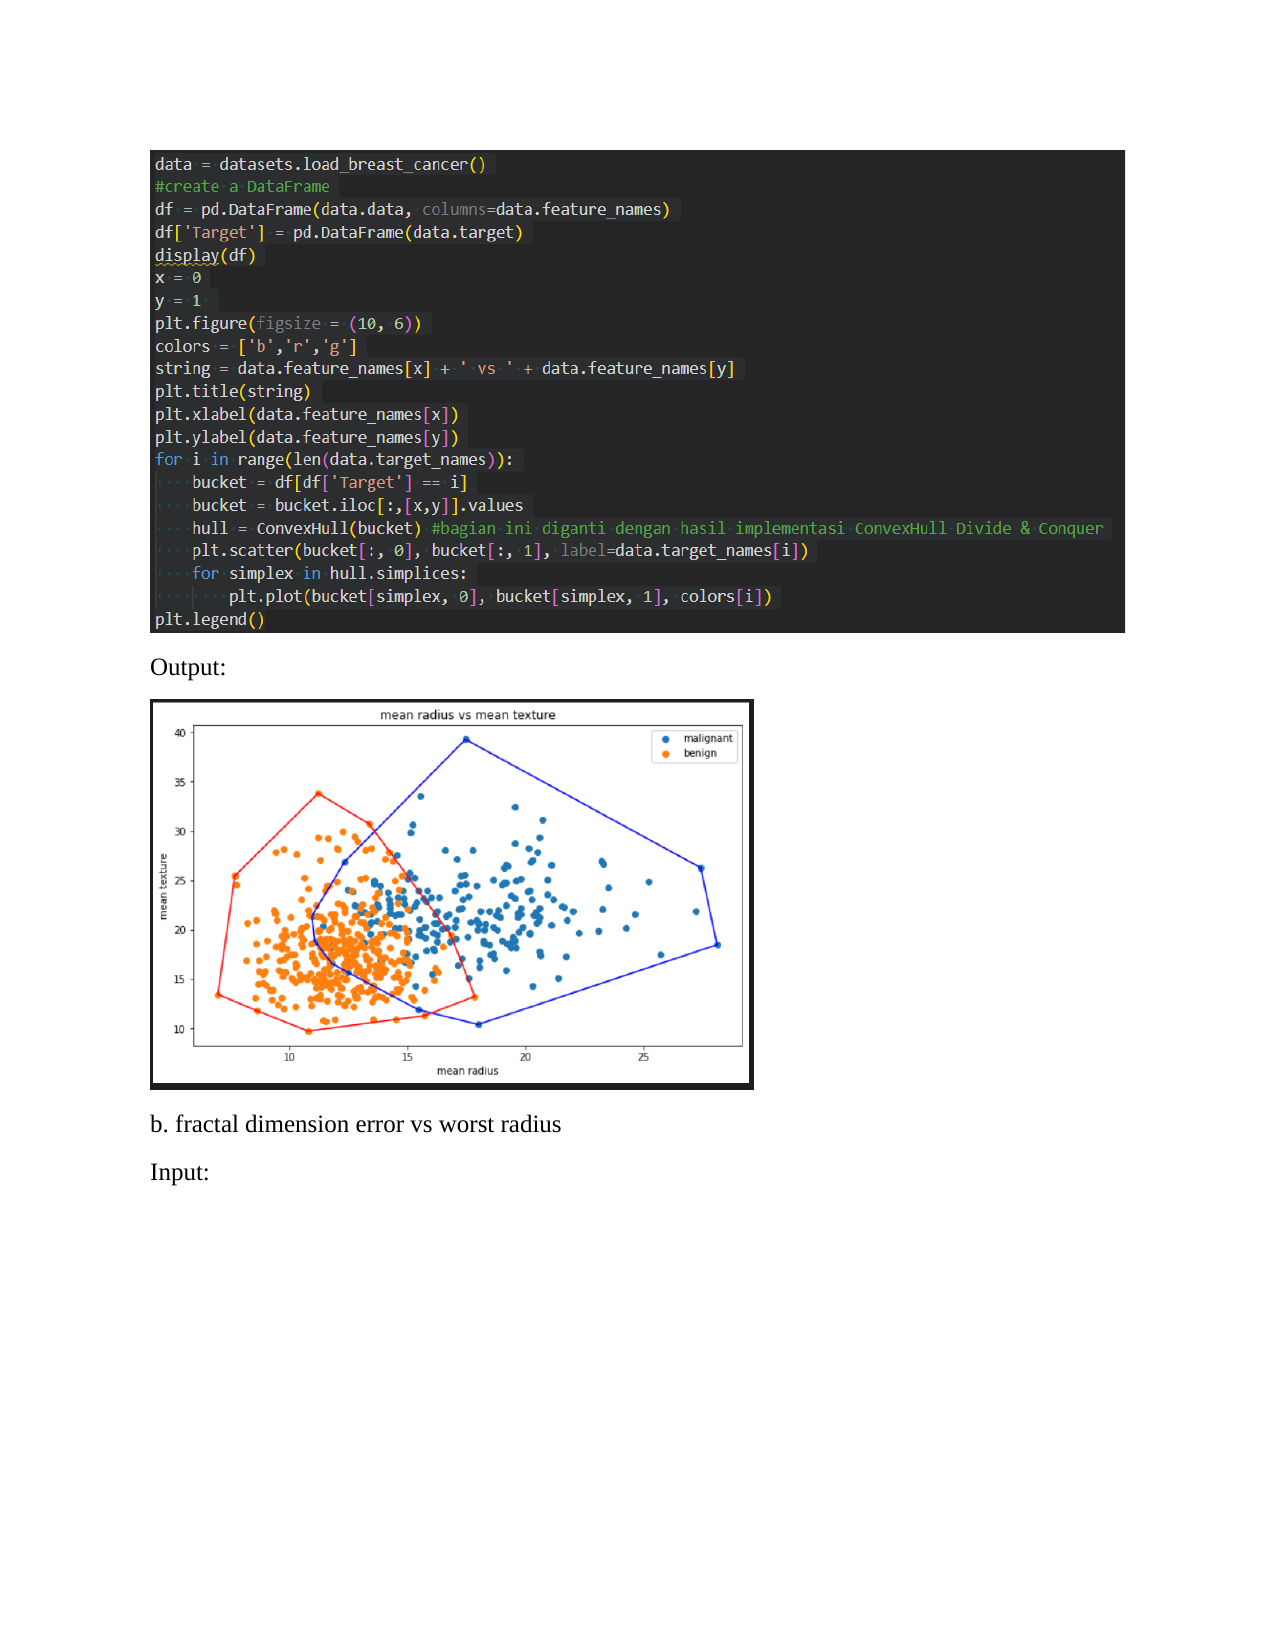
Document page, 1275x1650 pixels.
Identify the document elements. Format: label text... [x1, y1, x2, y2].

text Output: [150, 652, 1125, 680]
picture [150, 150, 1125, 633]
text b. fractal dimension error vs worst radius [150, 1109, 1125, 1138]
picture [150, 699, 754, 1090]
text Input: [150, 1157, 1125, 1185]
